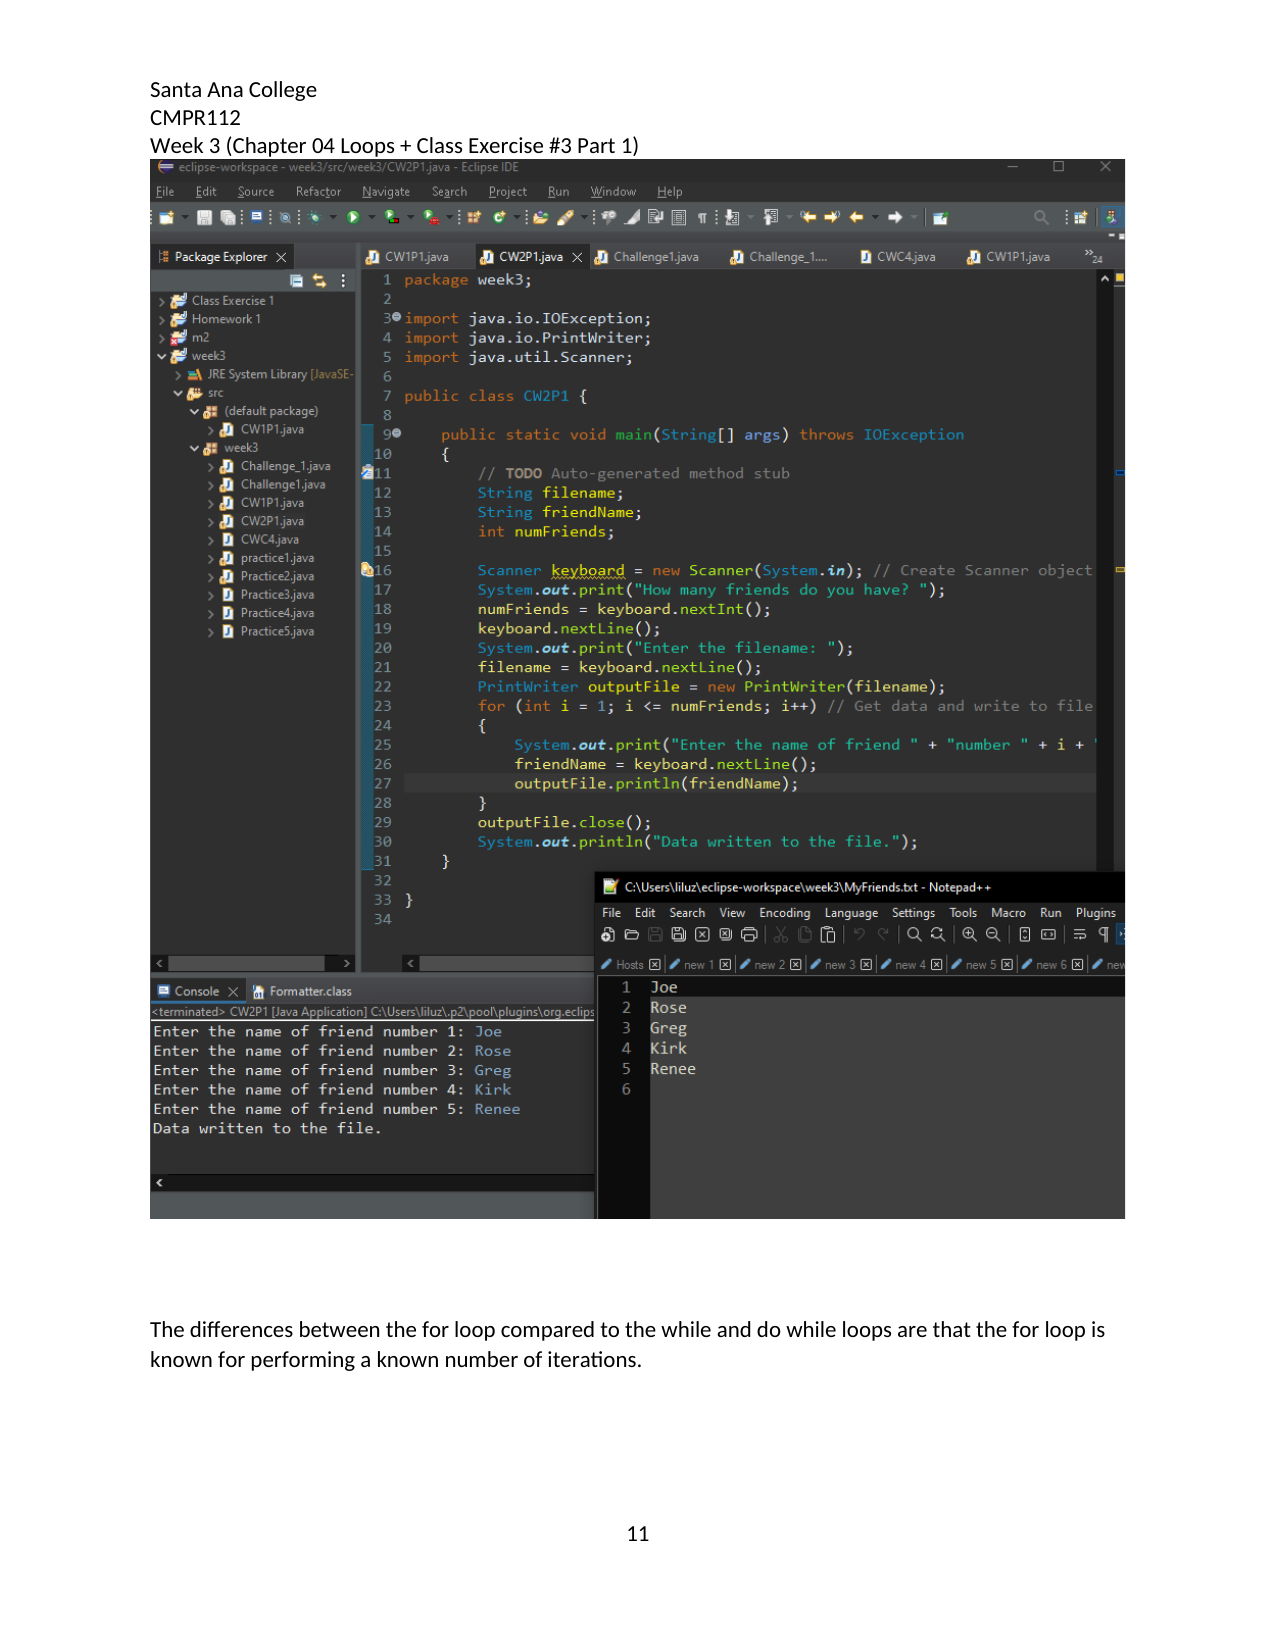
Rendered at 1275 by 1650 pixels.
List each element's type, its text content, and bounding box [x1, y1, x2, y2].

text The differences between the for loop compared to the while and do while loops are that the for loop is known for performing a known number of iterations. [150, 1315, 1125, 1373]
picture [150, 159, 1125, 1219]
